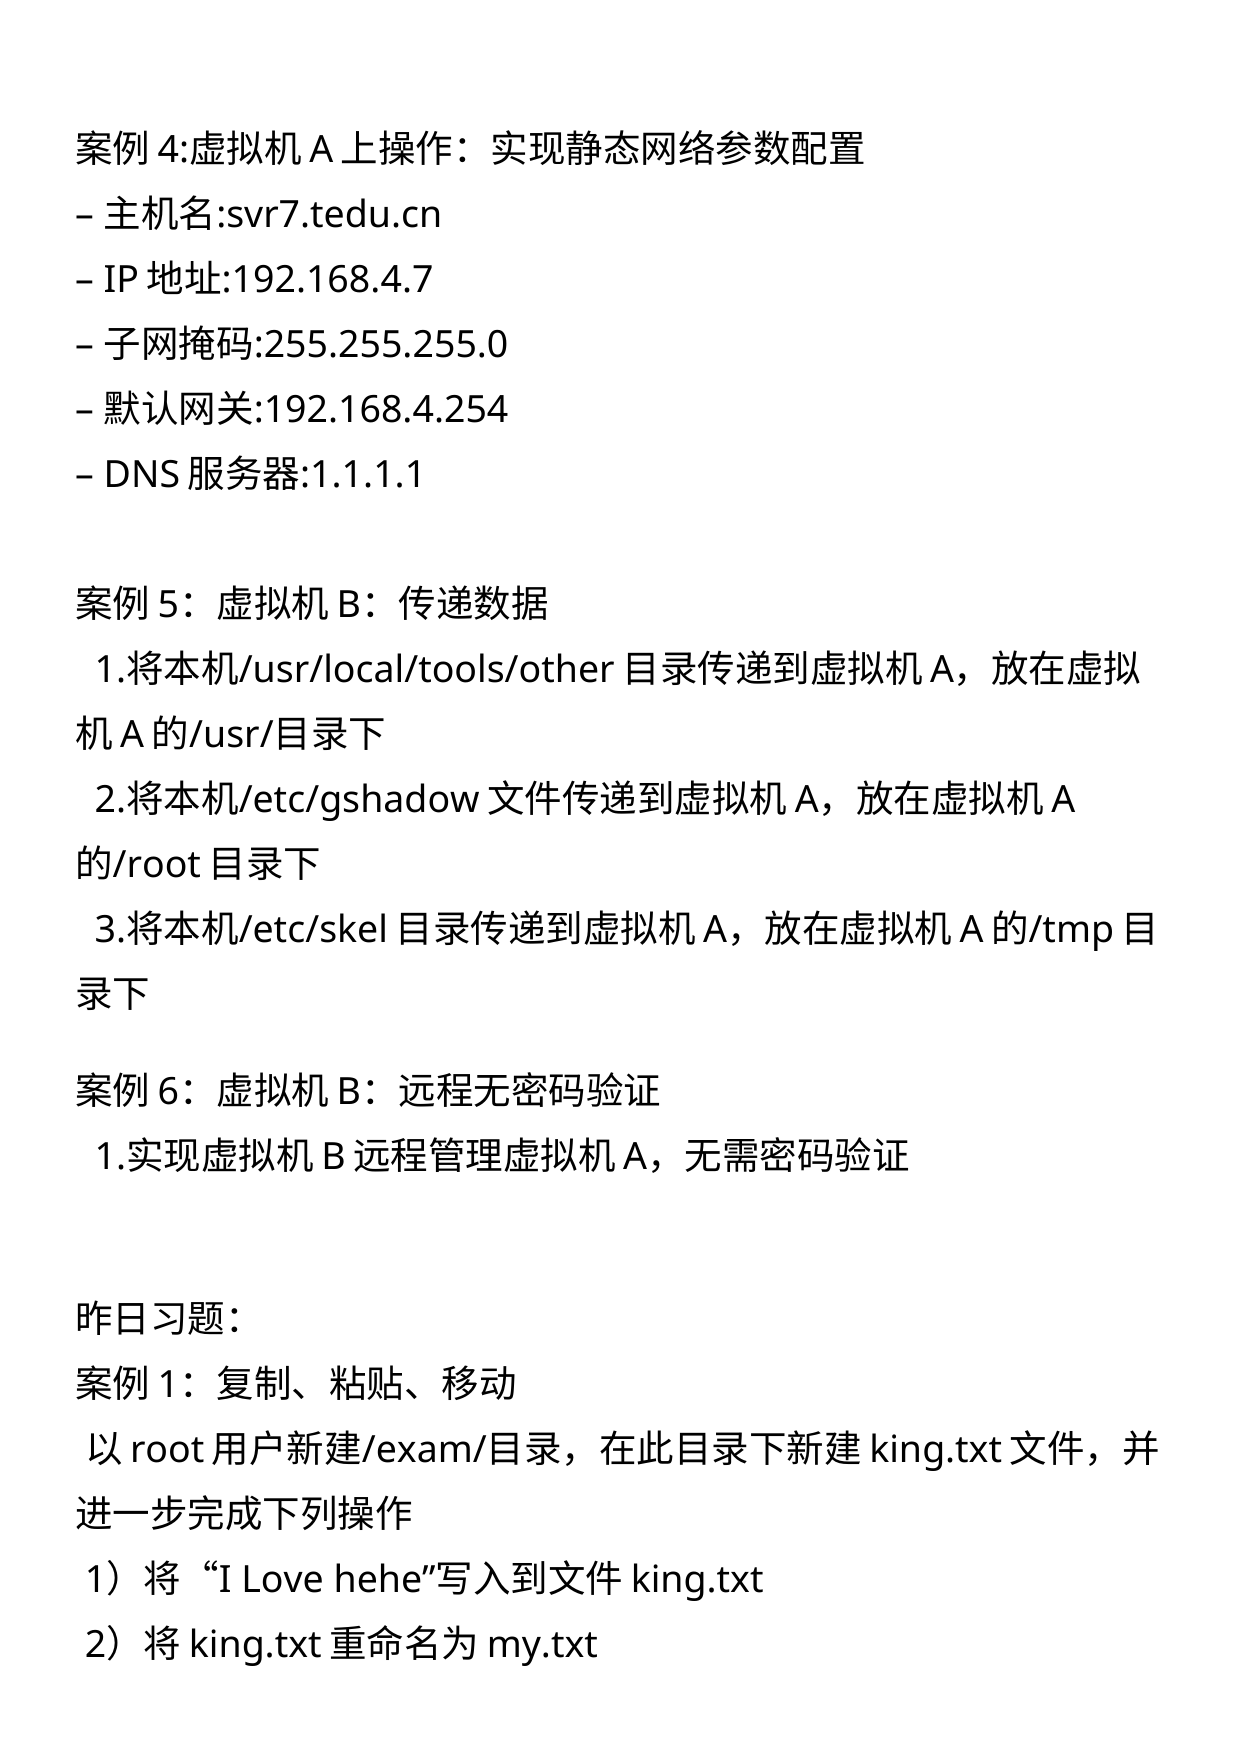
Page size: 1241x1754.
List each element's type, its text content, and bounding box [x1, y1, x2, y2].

text – 默认网关:192.168.4.254 [75, 373, 1165, 438]
text 案例4:虚拟机A上操作：实现静态网络参数配置 [75, 113, 1165, 178]
text 3.将本机/etc/skel目录传递到虚拟机A，放在虚拟机A的/tmp目录下 [75, 893, 1165, 1023]
text 昨日习题： [75, 1283, 1165, 1348]
text 1.实现虚拟机B远程管理虚拟机A，无需密码验证 [75, 1121, 1165, 1186]
text 1）将“I Love hehe”写入到文件king.txt [75, 1543, 1165, 1608]
text 以root用户新建/exam/目录，在此目录下新建king.txt文件，并进一步完成下列操作 [75, 1413, 1165, 1543]
text – DNS服务器:1.1.1.1 [75, 438, 1165, 503]
text 案例6：虚拟机B：远程无密码验证 [75, 1056, 1165, 1121]
text – IP地址:192.168.4.7 [75, 243, 1165, 308]
text 2）将king.txt重命名为my.txt [75, 1608, 1165, 1673]
text 2.将本机/etc/gshadow文件传递到虚拟机A，放在虚拟机A的/root目录下 [75, 763, 1165, 893]
text – 子网掩码:255.255.255.0 [75, 308, 1165, 373]
text 1.将本机/usr/local/tools/other目录传递到虚拟机A，放在虚拟机A的/usr/目录下 [75, 633, 1165, 763]
text 案例5：虚拟机B：传递数据 [75, 568, 1165, 633]
text 案例1：复制、粘贴、移动 [75, 1348, 1165, 1413]
text – 主机名:svr7.tedu.cn [75, 178, 1165, 243]
